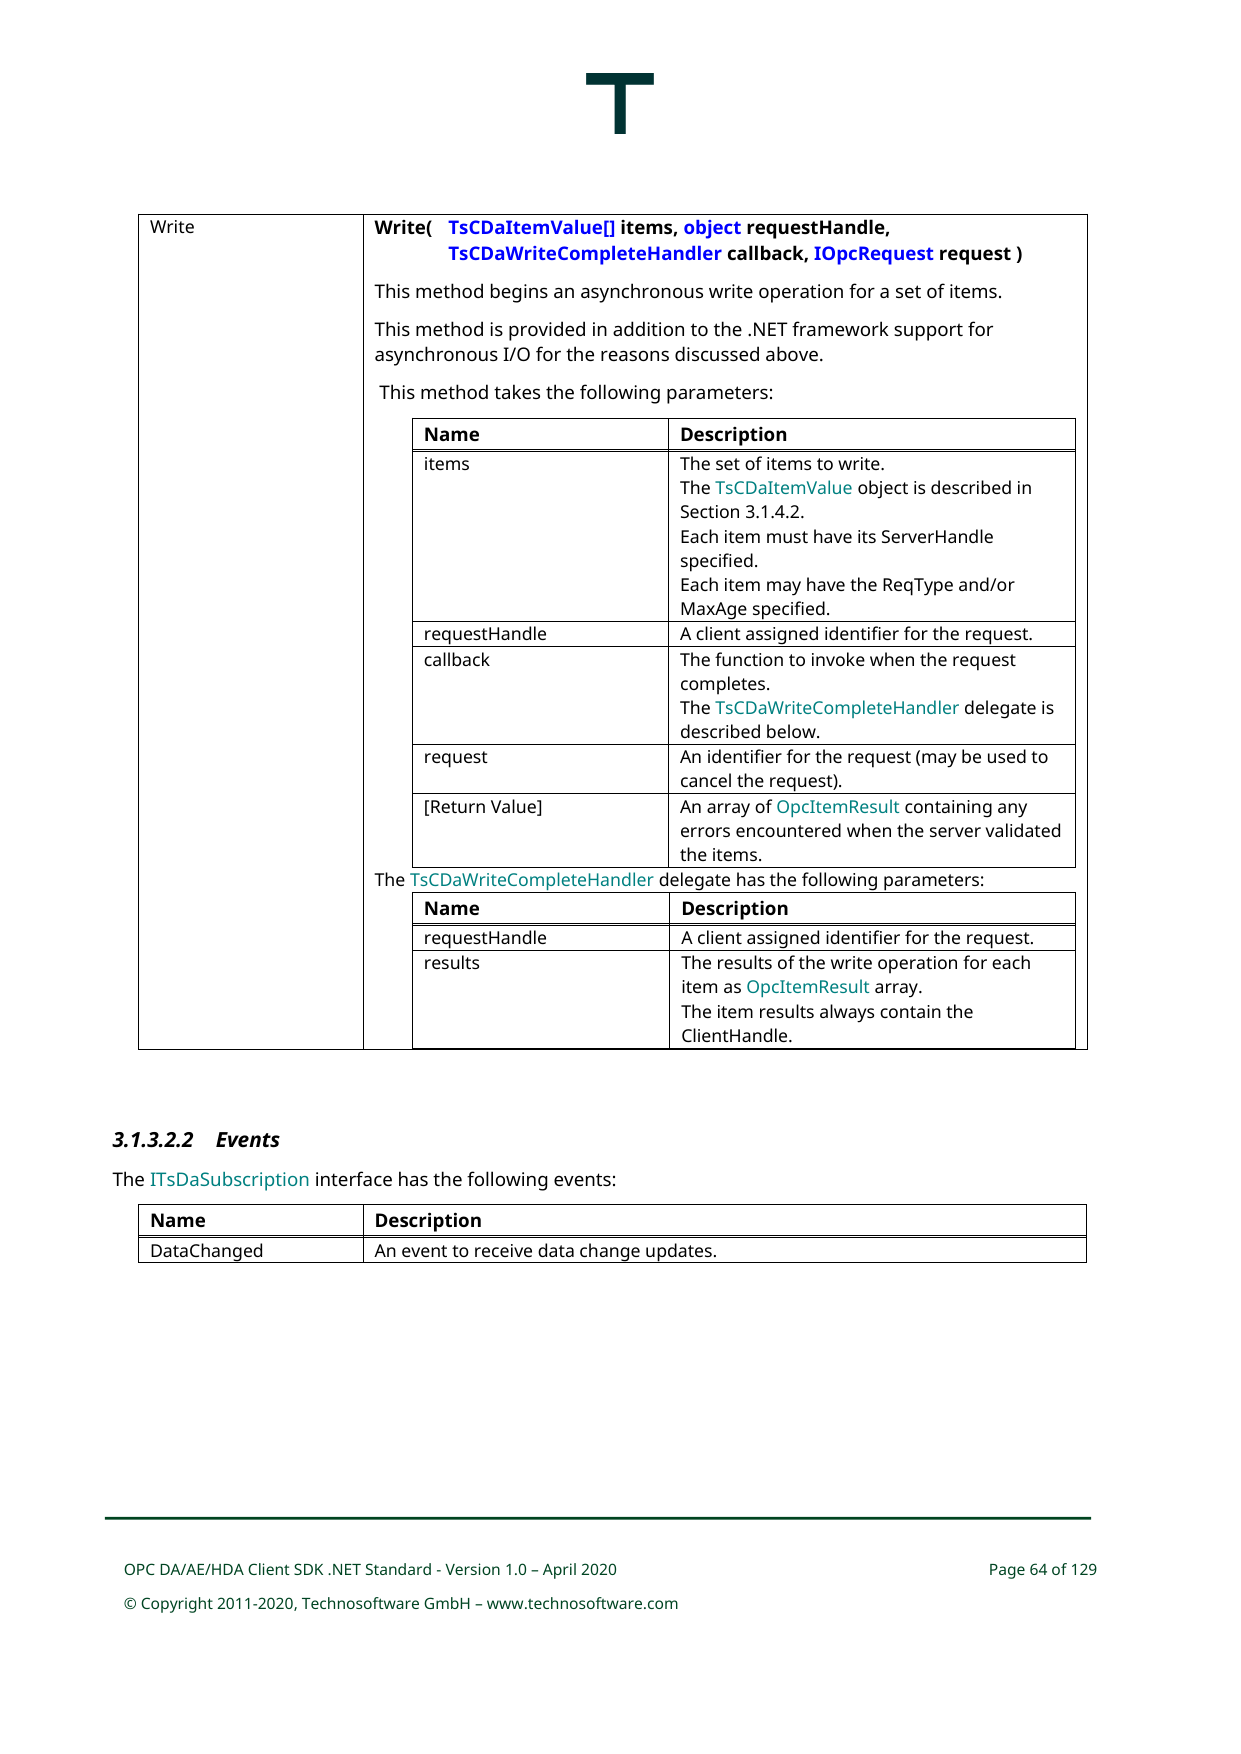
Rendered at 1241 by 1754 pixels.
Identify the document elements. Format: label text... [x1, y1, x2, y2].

picture [586, 73, 654, 134]
subtitle Events [112, 1125, 1128, 1154]
table_header Write( TsCDaItemValue[] items, object requestHandle, TsCDaWriteCompleteHandler callback, IOpcRequest request ) This method begins an asynchronous write operation for a set of items. This method is provided in addition to the .NET framework support for asynchronous I/O for the reasons discussed above. This method takes the following parameters: The TsCDaWriteCompleteHandler delegate has the following parameters: [364, 215, 1087, 1049]
text The ITsDaSubscription interface has the following events: [112, 1166, 1128, 1192]
table_header Name [139, 1205, 363, 1235]
table_header Write [139, 215, 363, 1049]
table_cell An event to receive data change updates. [364, 1238, 1086, 1262]
table_cell DataChanged [139, 1238, 363, 1262]
table_header Description [364, 1205, 1086, 1235]
